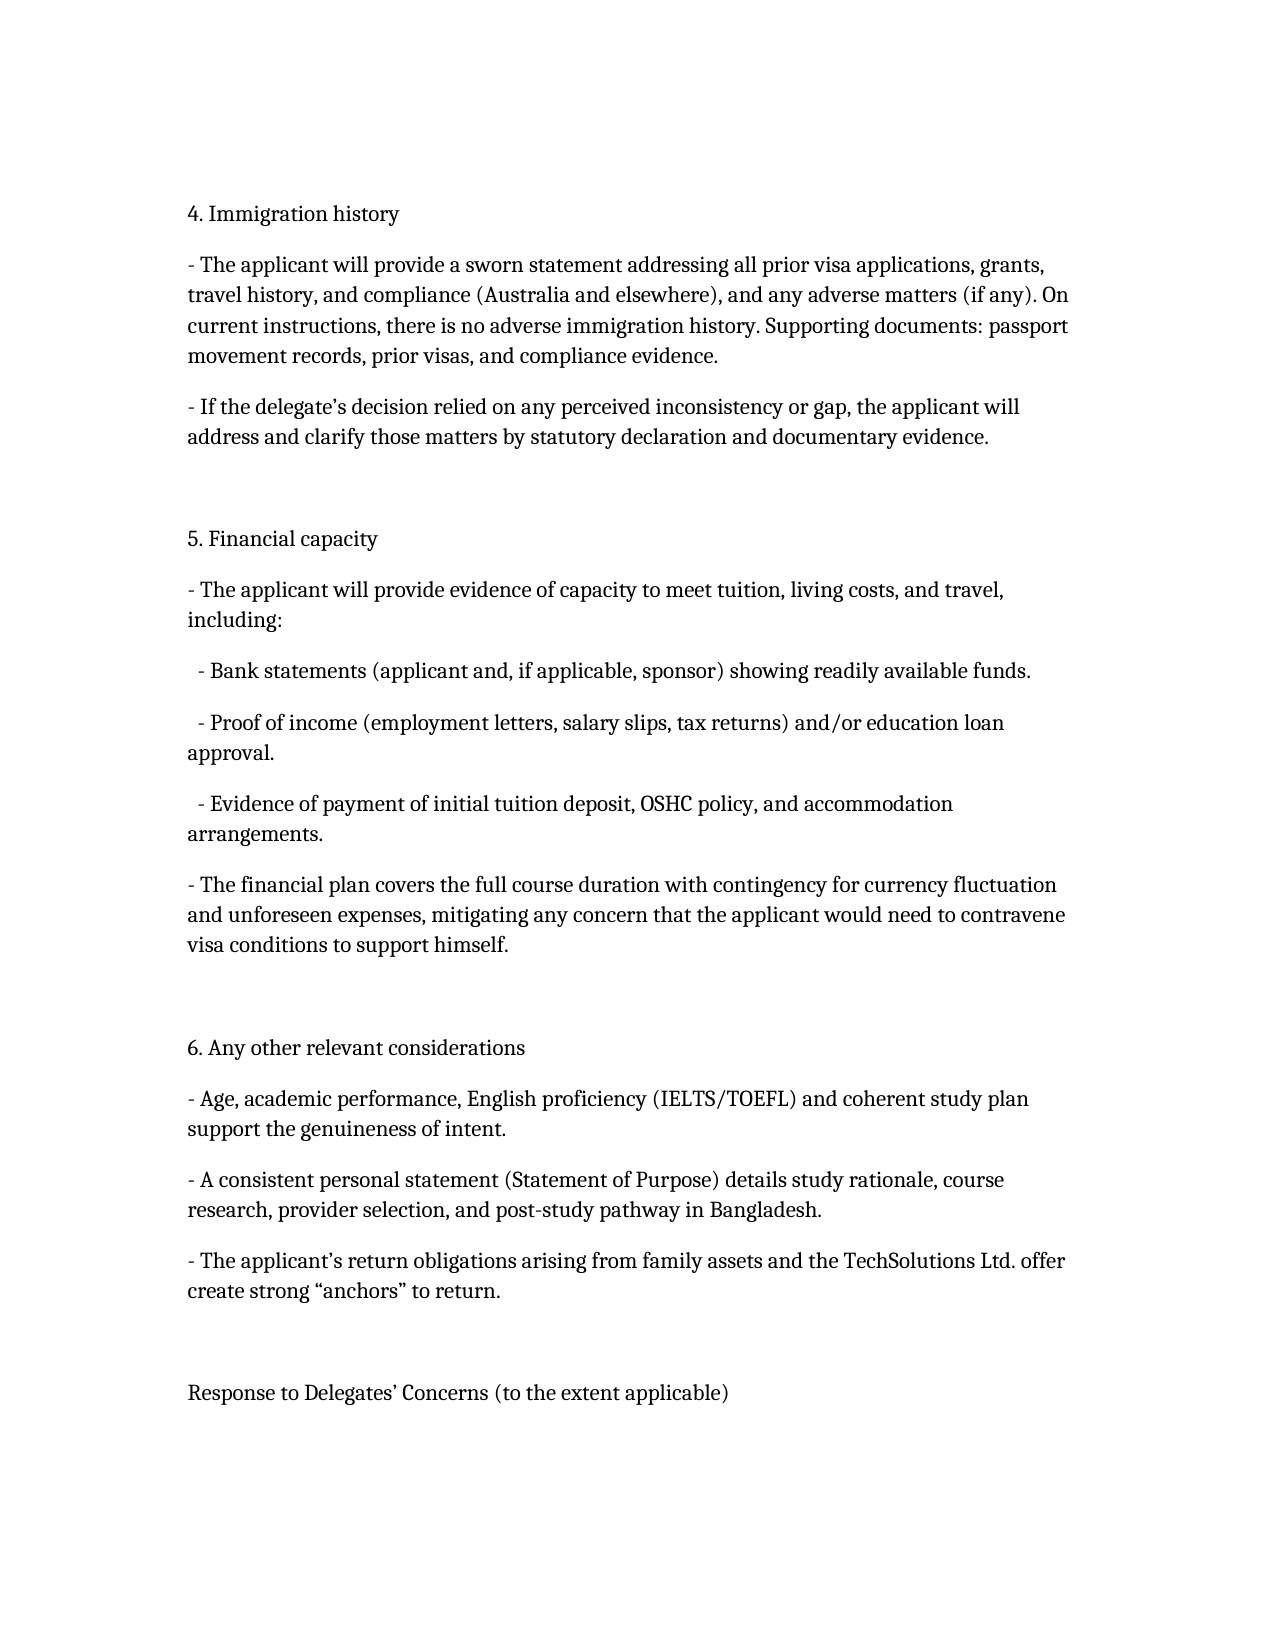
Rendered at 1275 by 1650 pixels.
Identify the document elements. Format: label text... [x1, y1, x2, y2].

text - If the delegate’s decision relied on any perceived inconsistency or gap, the applicant will address and clarify those matters by statutory declaration and documentary evidence. [187, 394, 1087, 450]
text - The applicant will provide a sworn statement addressing all prior visa applications, grants, travel history, and compliance (Australia and elsewhere), and any adverse matters (if any). On current instructions, there is no adverse immigration history. Supporting documents: passport movement records, prior visas, and compliance evidence. [187, 252, 1087, 369]
text - Proof of income (employment letters, salary slips, tax returns) and/or education loan approval. [187, 709, 1087, 766]
text - The applicant will provide evidence of capacity to meet tuition, living costs, and travel, including: [187, 577, 1087, 634]
text - Age, academic performance, English proficiency (IELTS/TOEFL) and coherent study plan support the genuineness of intent. [187, 1085, 1087, 1142]
text - A consistent personal statement (Statement of Purpose) details study rationale, course research, provider selection, and post-study pathway in Bangladesh. [187, 1167, 1087, 1223]
text 4. Immigration history [187, 201, 1087, 227]
text - The financial plan covers the full course duration with contingency for currency fluctuation and unforeseen expenses, mitigating any concern that the applicant would need to contravene visa conditions to support himself. [187, 872, 1087, 959]
text Response to Delegates’ Concerns (to the extent applicable) [187, 1380, 1087, 1407]
text 5. Financial capacity [187, 526, 1087, 552]
text 6. Any other relevant considerations [187, 1034, 1087, 1061]
text - The applicant’s return obligations arising from family assets and the TechSolutions Ltd. offer create strong “anchors” to return. [187, 1248, 1087, 1304]
text - Bank statements (applicant and, if applicable, sponsor) showing readily available funds. [187, 658, 1087, 685]
text - Evidence of payment of initial tuition deposit, OSHC policy, and accommodation arrangements. [187, 791, 1087, 847]
